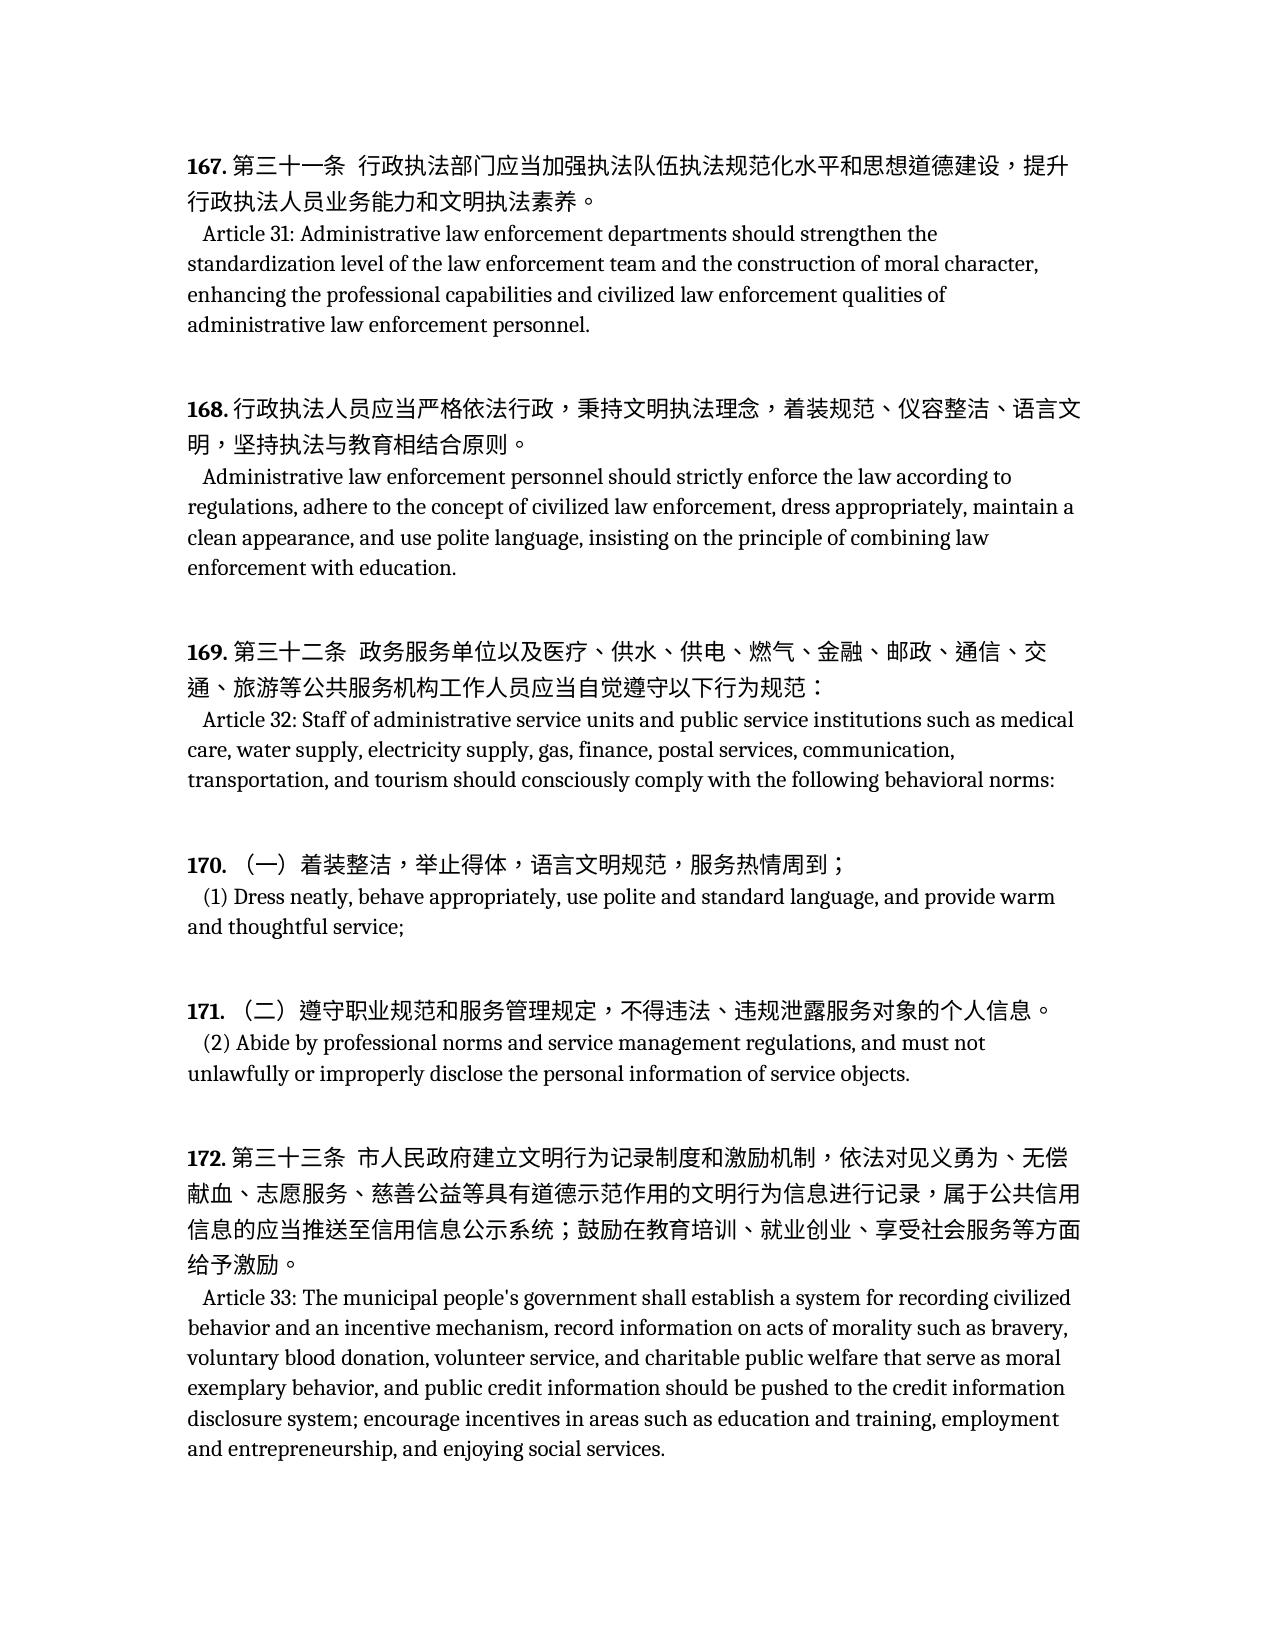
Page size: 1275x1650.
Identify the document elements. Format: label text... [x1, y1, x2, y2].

text 172. 第三十三条 市人民政府建立文明行为记录制度和激励机制，依法对见义勇为、无偿献血、志愿服务、慈善公益等具有道德示范作用的文明行为信息进行记录，属于公共信用信息的应当推送至信用信息公示系统；鼓励在教育培训、就业创业、享受社会服务等方面给予激励。 Article 33: The municipal people's government shall establish a system for recording civilized behavior and an incentive mechanism, record information on acts of morality such as bravery, voluntary blood donation, volunteer service, and charitable public welfare that serve as moral exemplary behavior, and public credit information should be pushed to the credit information disclosure system; encourage incentives in areas such as education and training, employment and entrepreneurship, and enjoying social services. [187, 1142, 1087, 1492]
text 171. （二）遵守职业规范和服务管理规定，不得违法、违规泄露服务对象的个人信息。 (2) Abide by professional norms and service management regulations, and must not unlawfully or improperly disclose the personal information of service objects. [187, 995, 1087, 1117]
text 168. 行政执法人员应当严格依法行政，秉持文明执法理念，着装规范、仪容整洁、语言文明，坚持执法与教育相结合原则。 Administrative law enforcement personnel should strictly enforce the law according to regulations, adhere to the concept of civilized law enforcement, dress appropriately, maintain a clean appearance, and use polite language, insisting on the principle of combining law enforcement with education. [187, 393, 1087, 611]
text 170. （一）着装整洁，举止得体，语言文明规范，服务热情周到； (1) Dress neatly, behave appropriately, use polite and standard language, and provide warm and thoughtful service; [187, 848, 1087, 970]
text 169. 第三十二条 政务服务单位以及医疗、供水、供电、燃气、金融、邮政、通信、交通、旅游等公共服务机构工作人员应当自觉遵守以下行为规范： Article 32: Staff of administrative service units and public service institutions such as medical care, water supply, electricity supply, gas, finance, postal services, communication, transportation, and tourism should consciously comply with the following behavioral norms: [187, 636, 1087, 824]
text 167. 第三十一条 行政执法部门应当加强执法队伍执法规范化水平和思想道德建设，提升行政执法人员业务能力和文明执法素养。 Article 31: Administrative law enforcement departments should strengthen the standardization level of the law enforcement team and the construction of moral character, enhancing the professional capabilities and civilized law enforcement qualities of administrative law enforcement personnel. [187, 150, 1087, 368]
